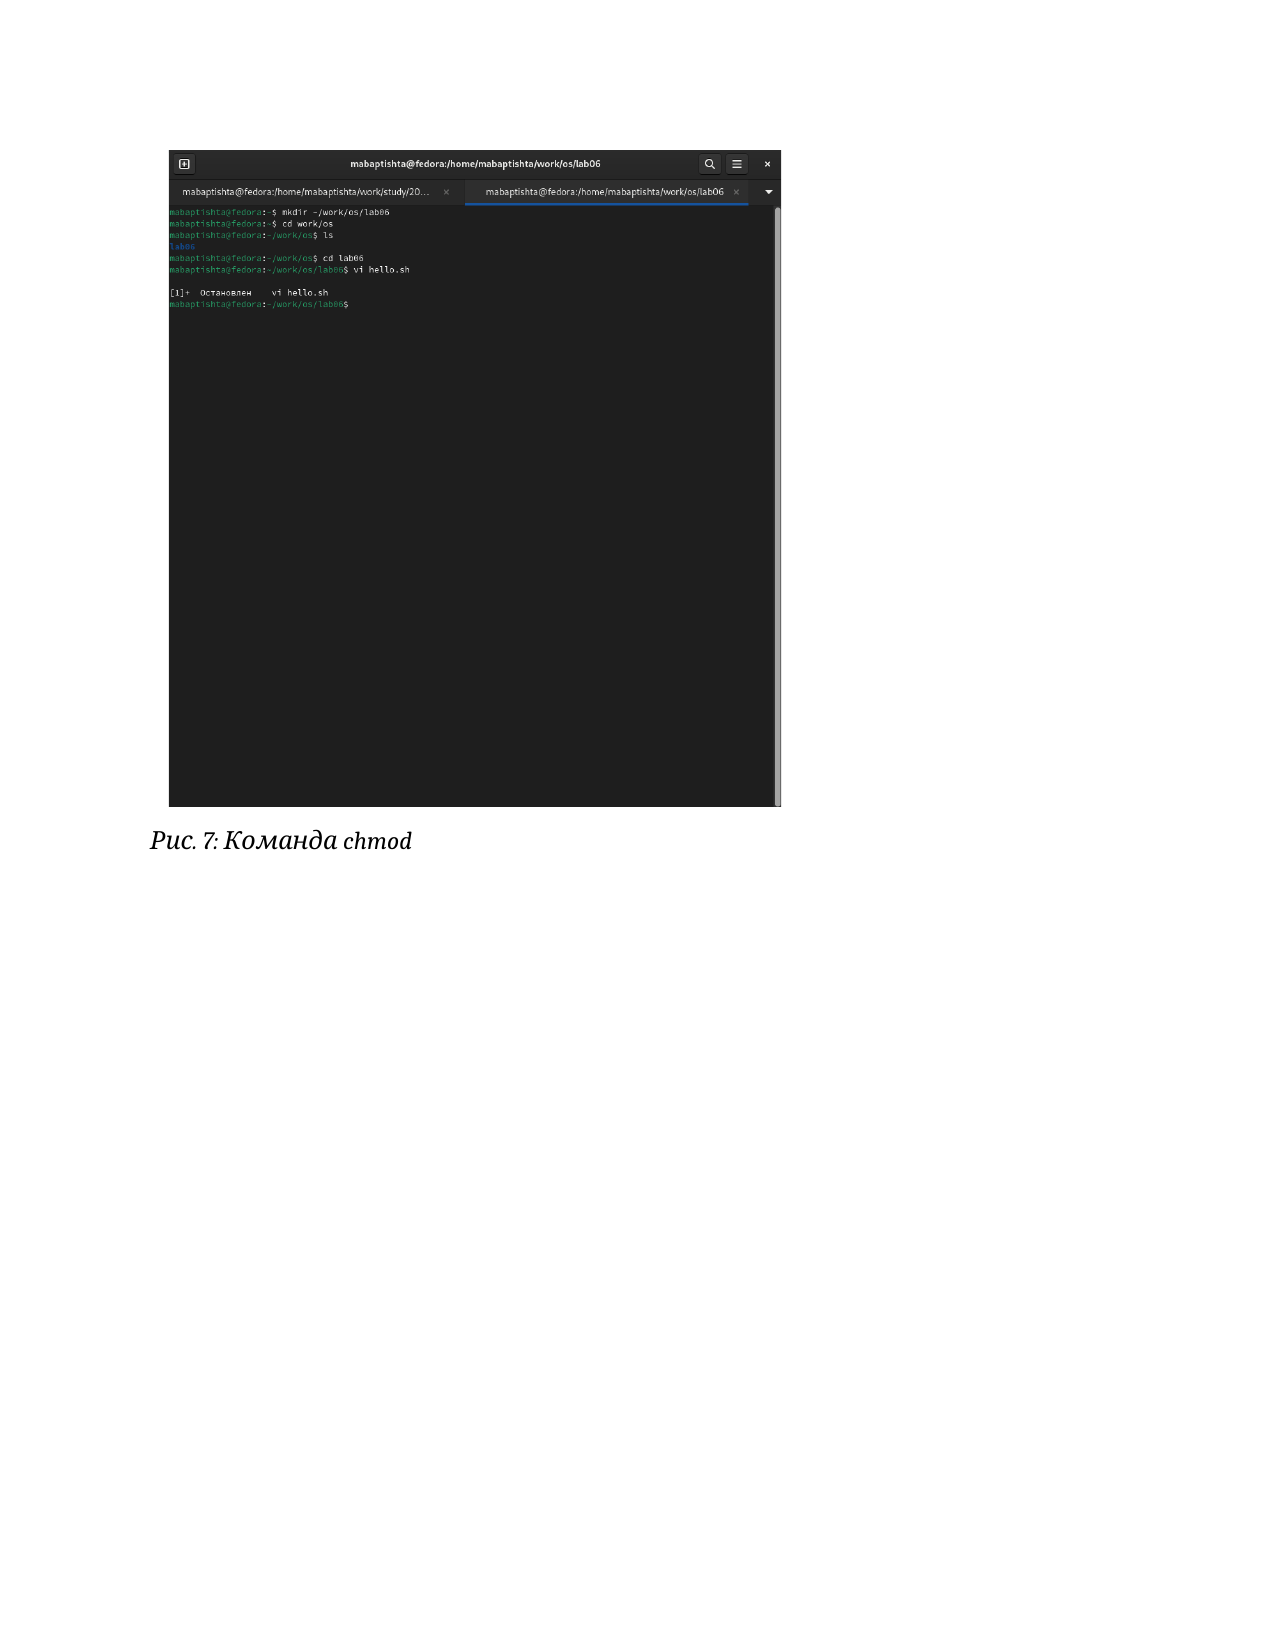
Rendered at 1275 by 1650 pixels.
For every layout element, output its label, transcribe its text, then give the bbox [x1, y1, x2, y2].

text Рис. 7: Команда chmod [150, 827, 1125, 856]
picture [168, 150, 782, 807]
